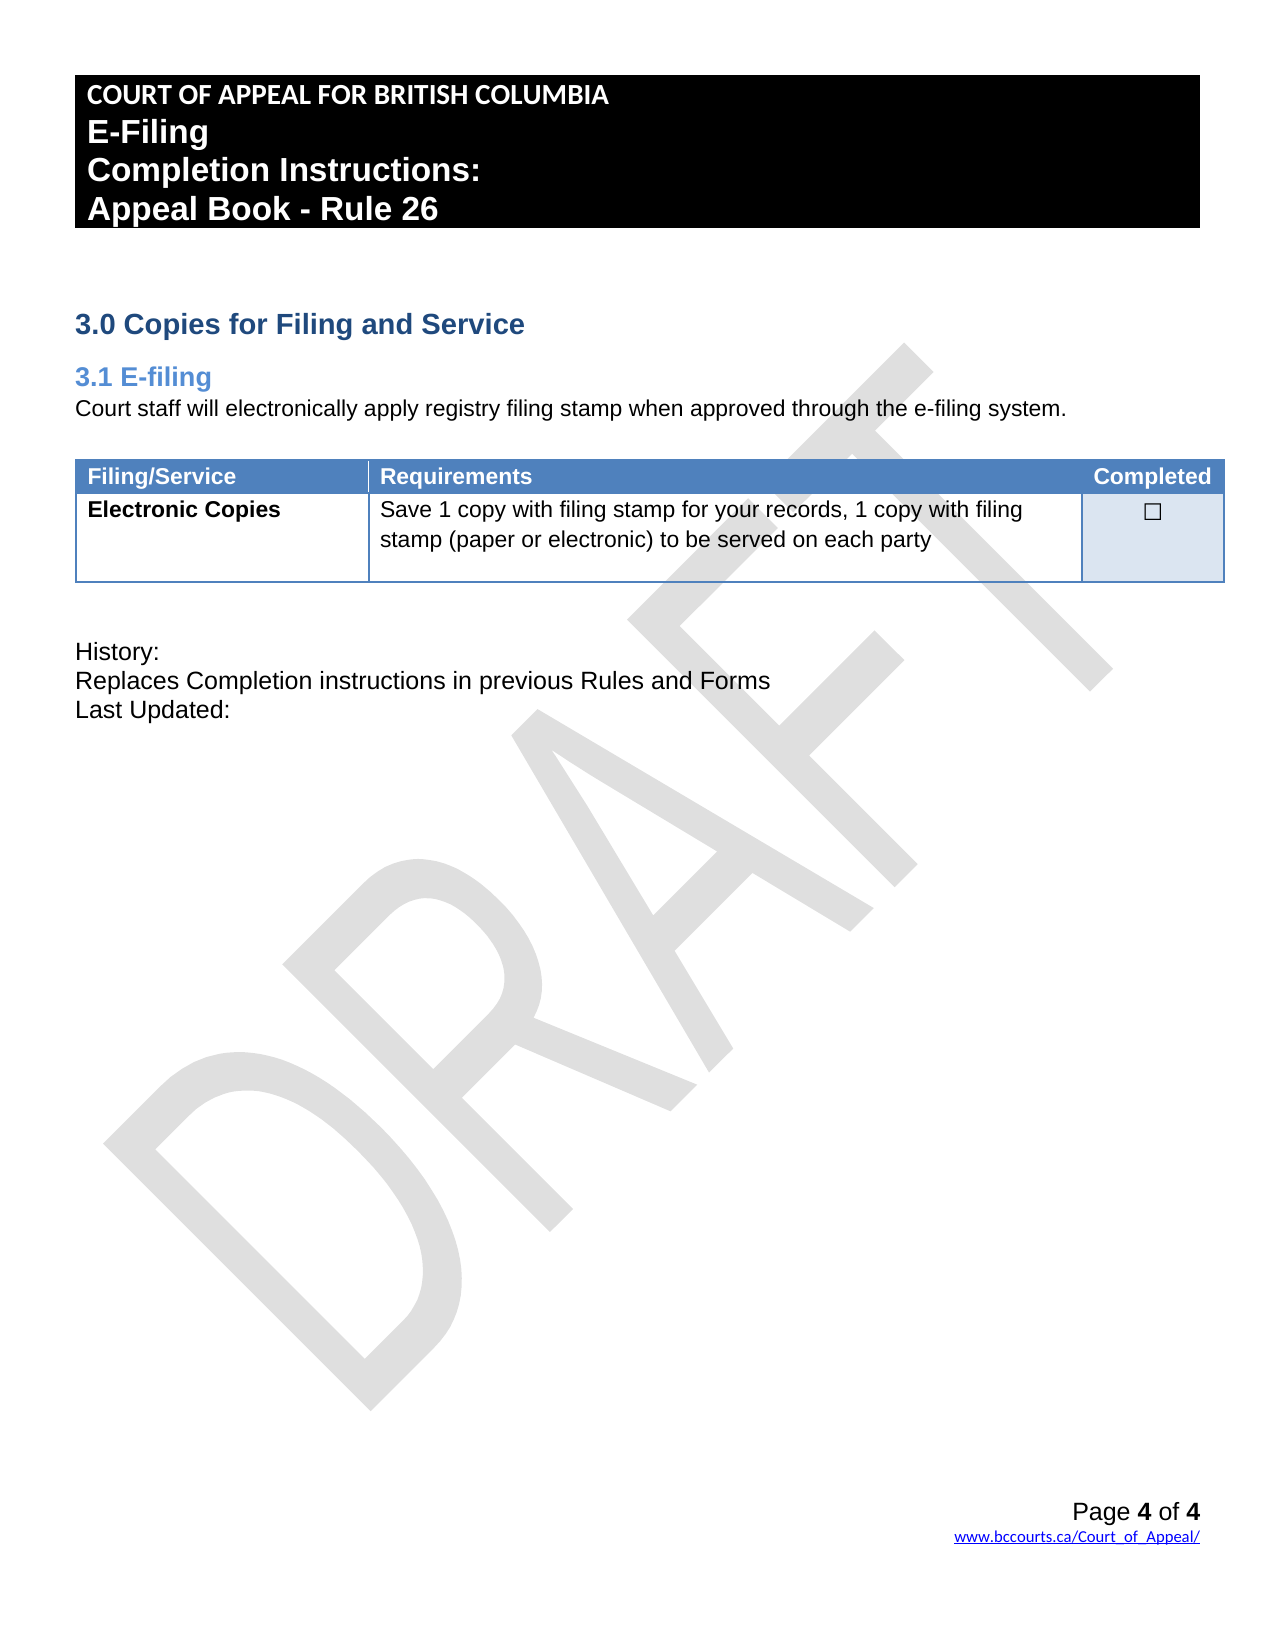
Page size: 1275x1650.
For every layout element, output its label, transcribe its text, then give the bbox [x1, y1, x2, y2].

table_header Requirements [369, 461, 1082, 492]
table_cell Save 1 copy with filing stamp for your records, 1 copy with filing stamp (paper or electronic) to be served on each party [370, 494, 1081, 581]
subtitle 3.0 Copies for Filing and Service [75, 307, 1200, 340]
table_header Filing/Service [77, 461, 368, 492]
text History: [75, 637, 1200, 666]
text Last Updated: [75, 694, 1200, 723]
text Court staff will electronically apply registry filing stamp when approved through the e-filing system. [75, 394, 1200, 421]
table_header Completed [1082, 461, 1223, 492]
text Replaces Completion instructions in previous Rules and Forms [75, 666, 1200, 694]
table_cell Electronic Copies [77, 494, 368, 581]
subtitle 3.1 E-filing [75, 361, 1200, 392]
